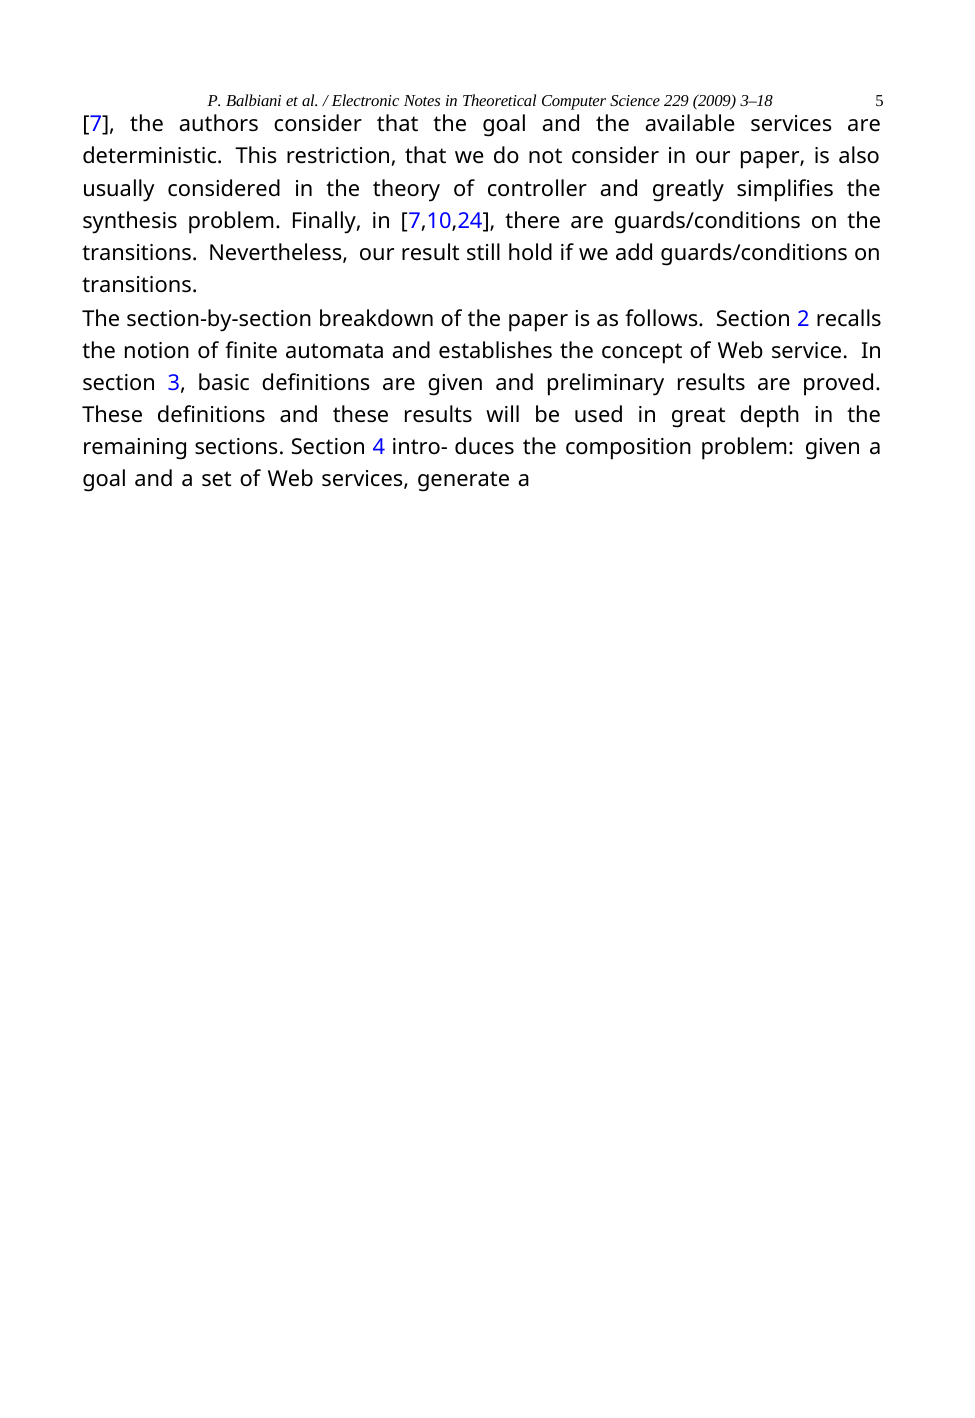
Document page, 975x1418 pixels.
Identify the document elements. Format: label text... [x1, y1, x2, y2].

text The section-by-section breakdown of the paper is as follows. Section 2 recalls the notion of finite automata and establishes the concept of Web service. In section 3, basic definitions are given and preliminary results are proved. These definitions and these results will be used in great depth in the remaining sections. Section 4 intro- duces the composition problem: given a goal and a set of Web services, generate a [82, 303, 882, 493]
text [82, 108, 882, 298]
